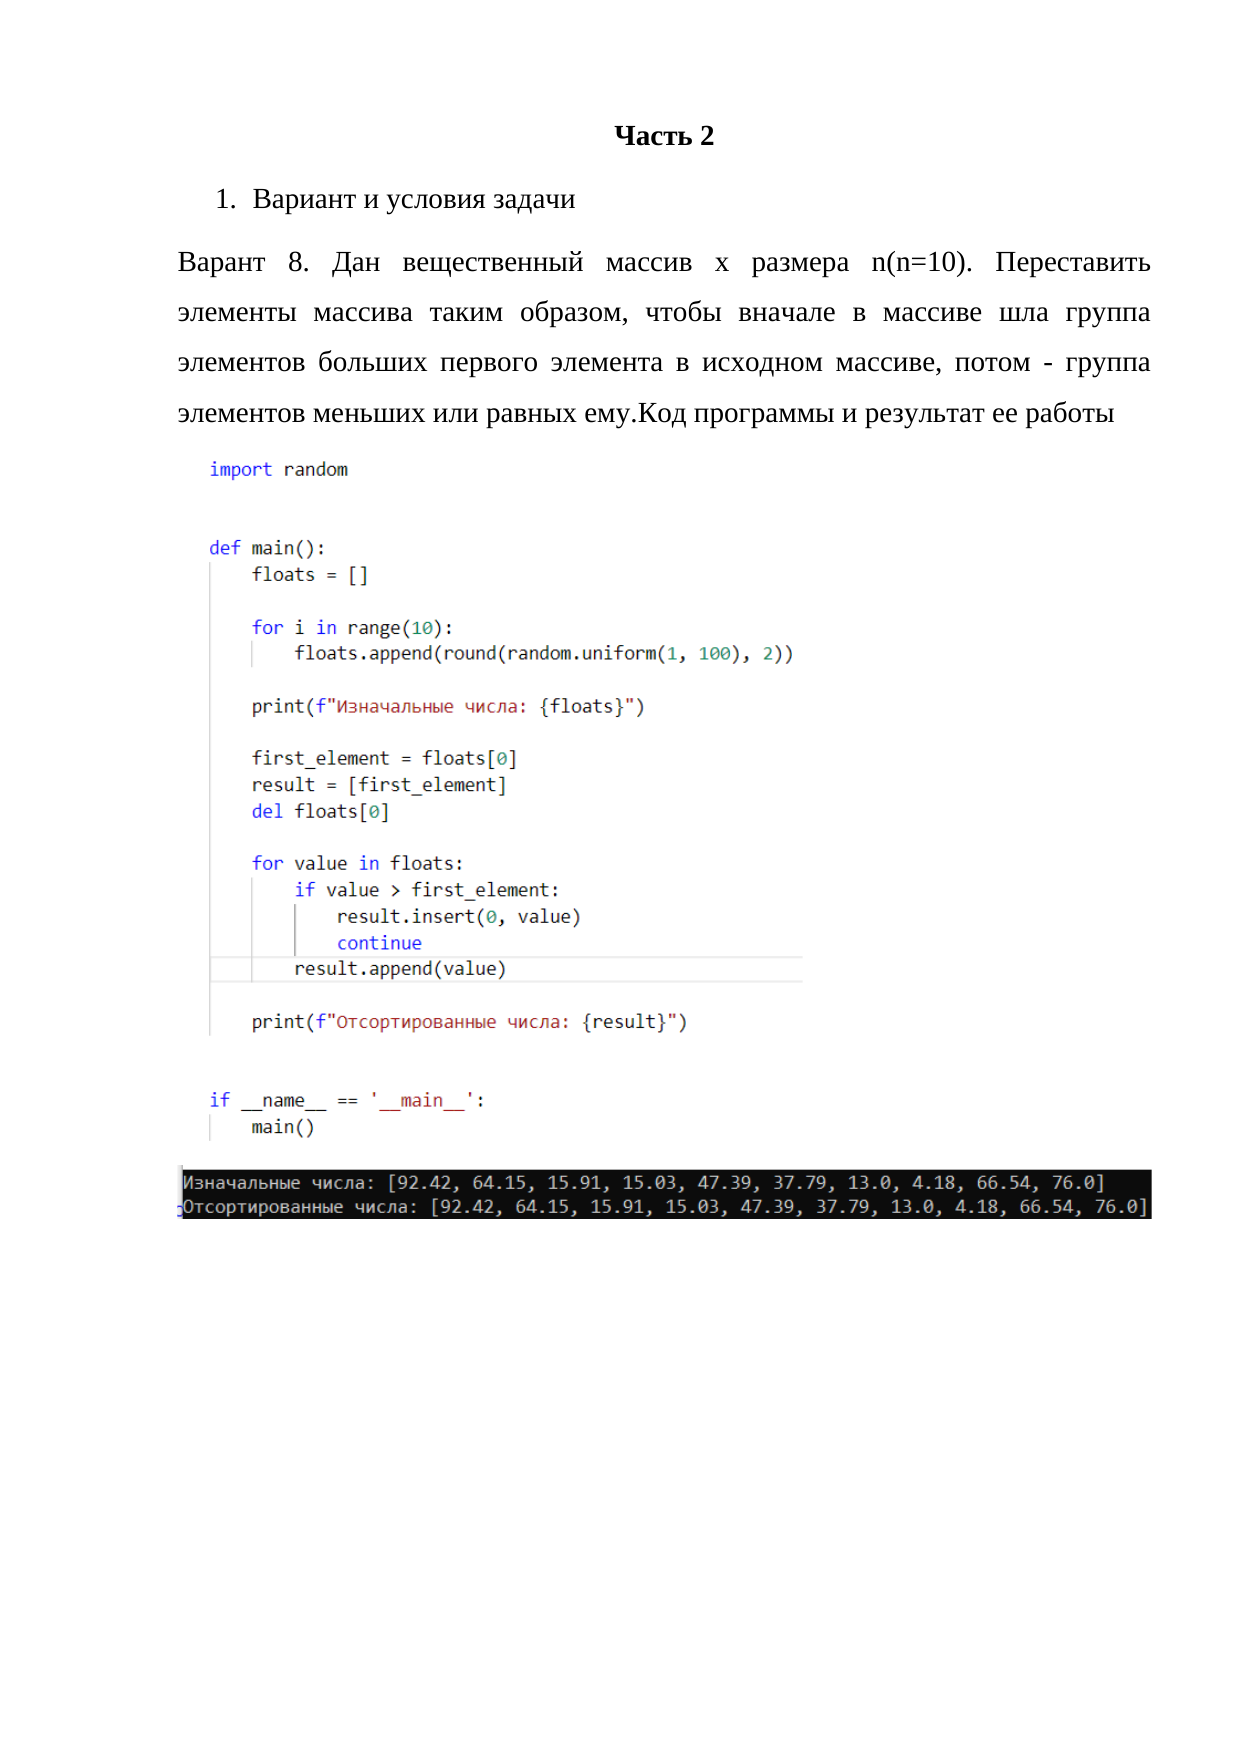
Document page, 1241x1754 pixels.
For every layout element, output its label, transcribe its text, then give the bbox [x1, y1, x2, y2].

list Вариант и условия задачи [215, 181, 1152, 214]
text Варант 8. Дан вещественный массив x размера n(n=10). Переставить элементы массива таким образом, чтобы вначале в массиве шла группа элементов больших первого элемента в исходном массиве, потом - группа элементов меньших или равных ему.Код программы и результат ее работы [177, 244, 1152, 428]
picture [187, 457, 803, 1152]
text Часть 2 [177, 118, 1152, 152]
picture [177, 1165, 1152, 1219]
